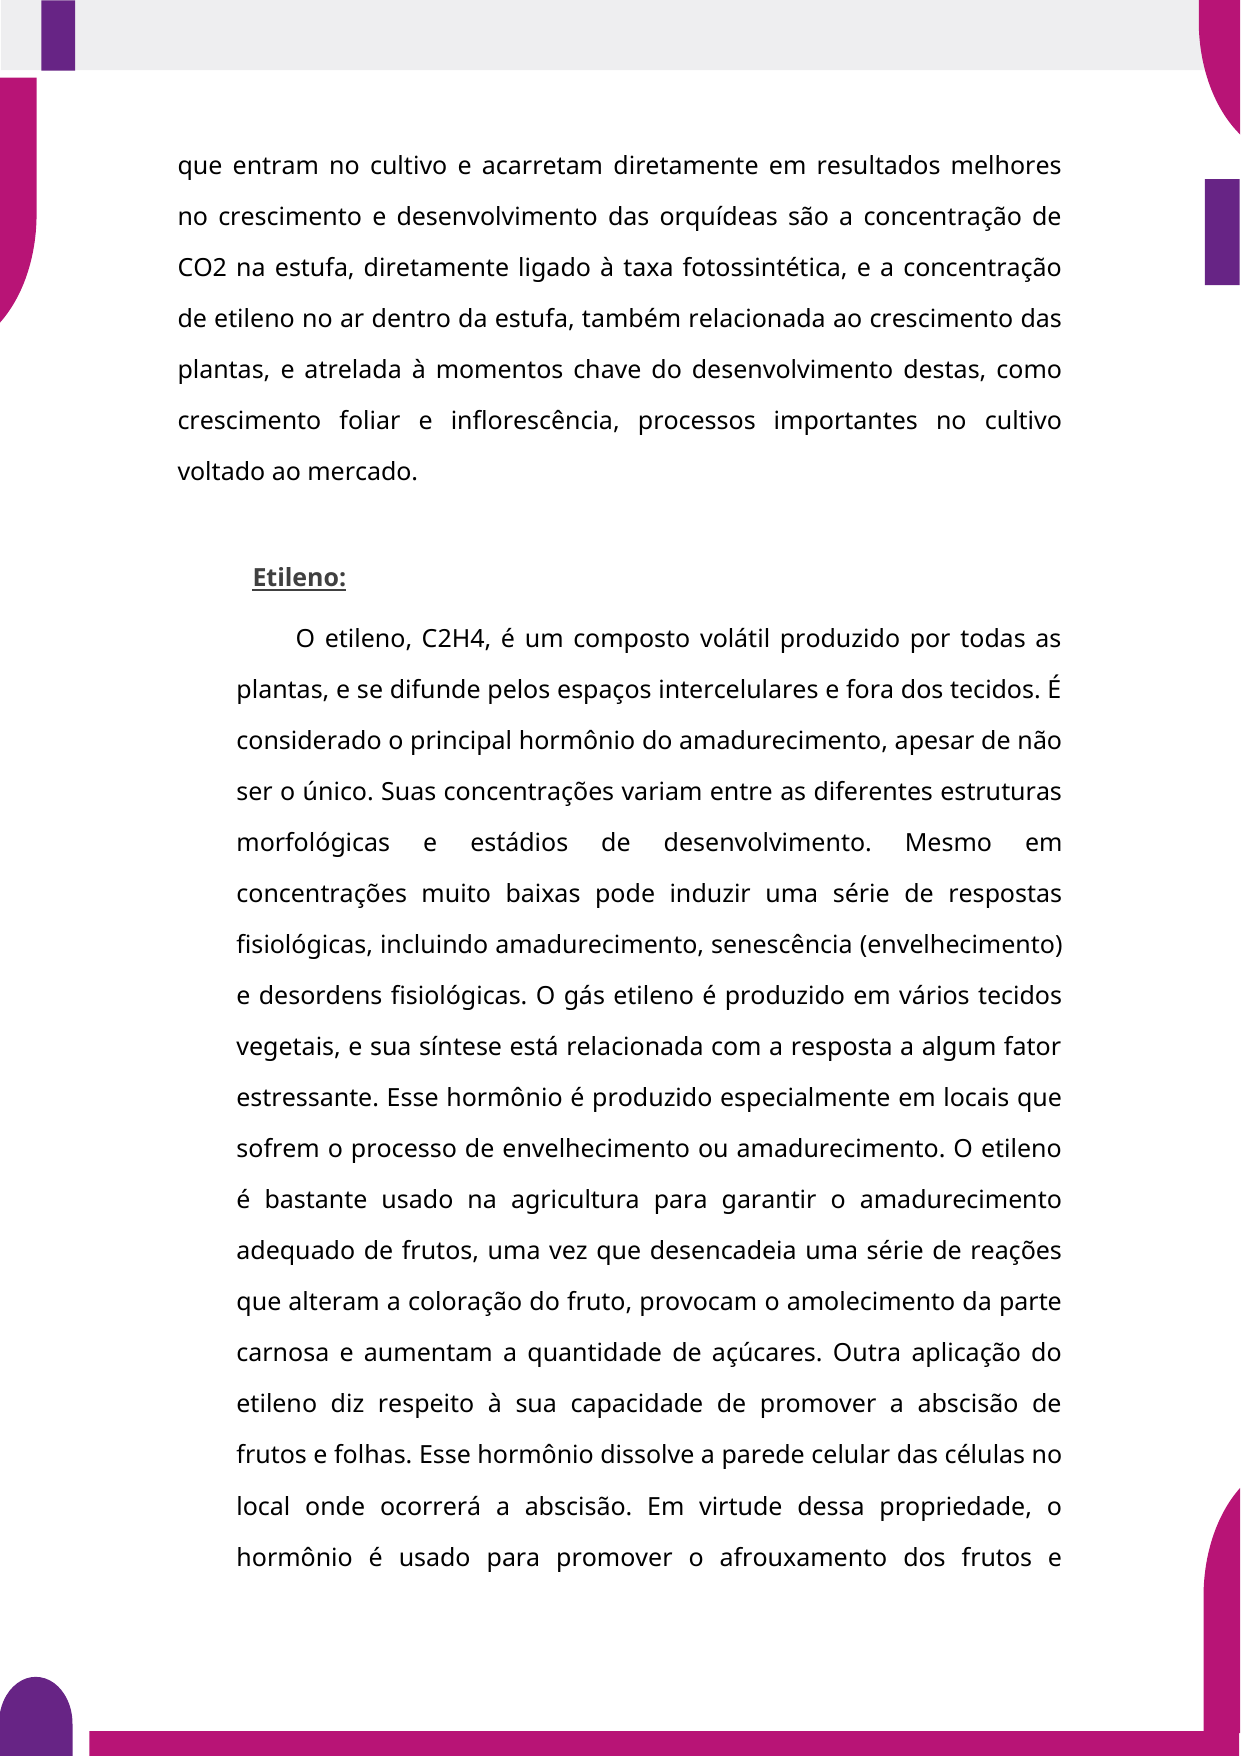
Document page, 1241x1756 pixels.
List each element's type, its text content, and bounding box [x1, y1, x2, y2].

subtitle Etileno: [252, 560, 1063, 594]
